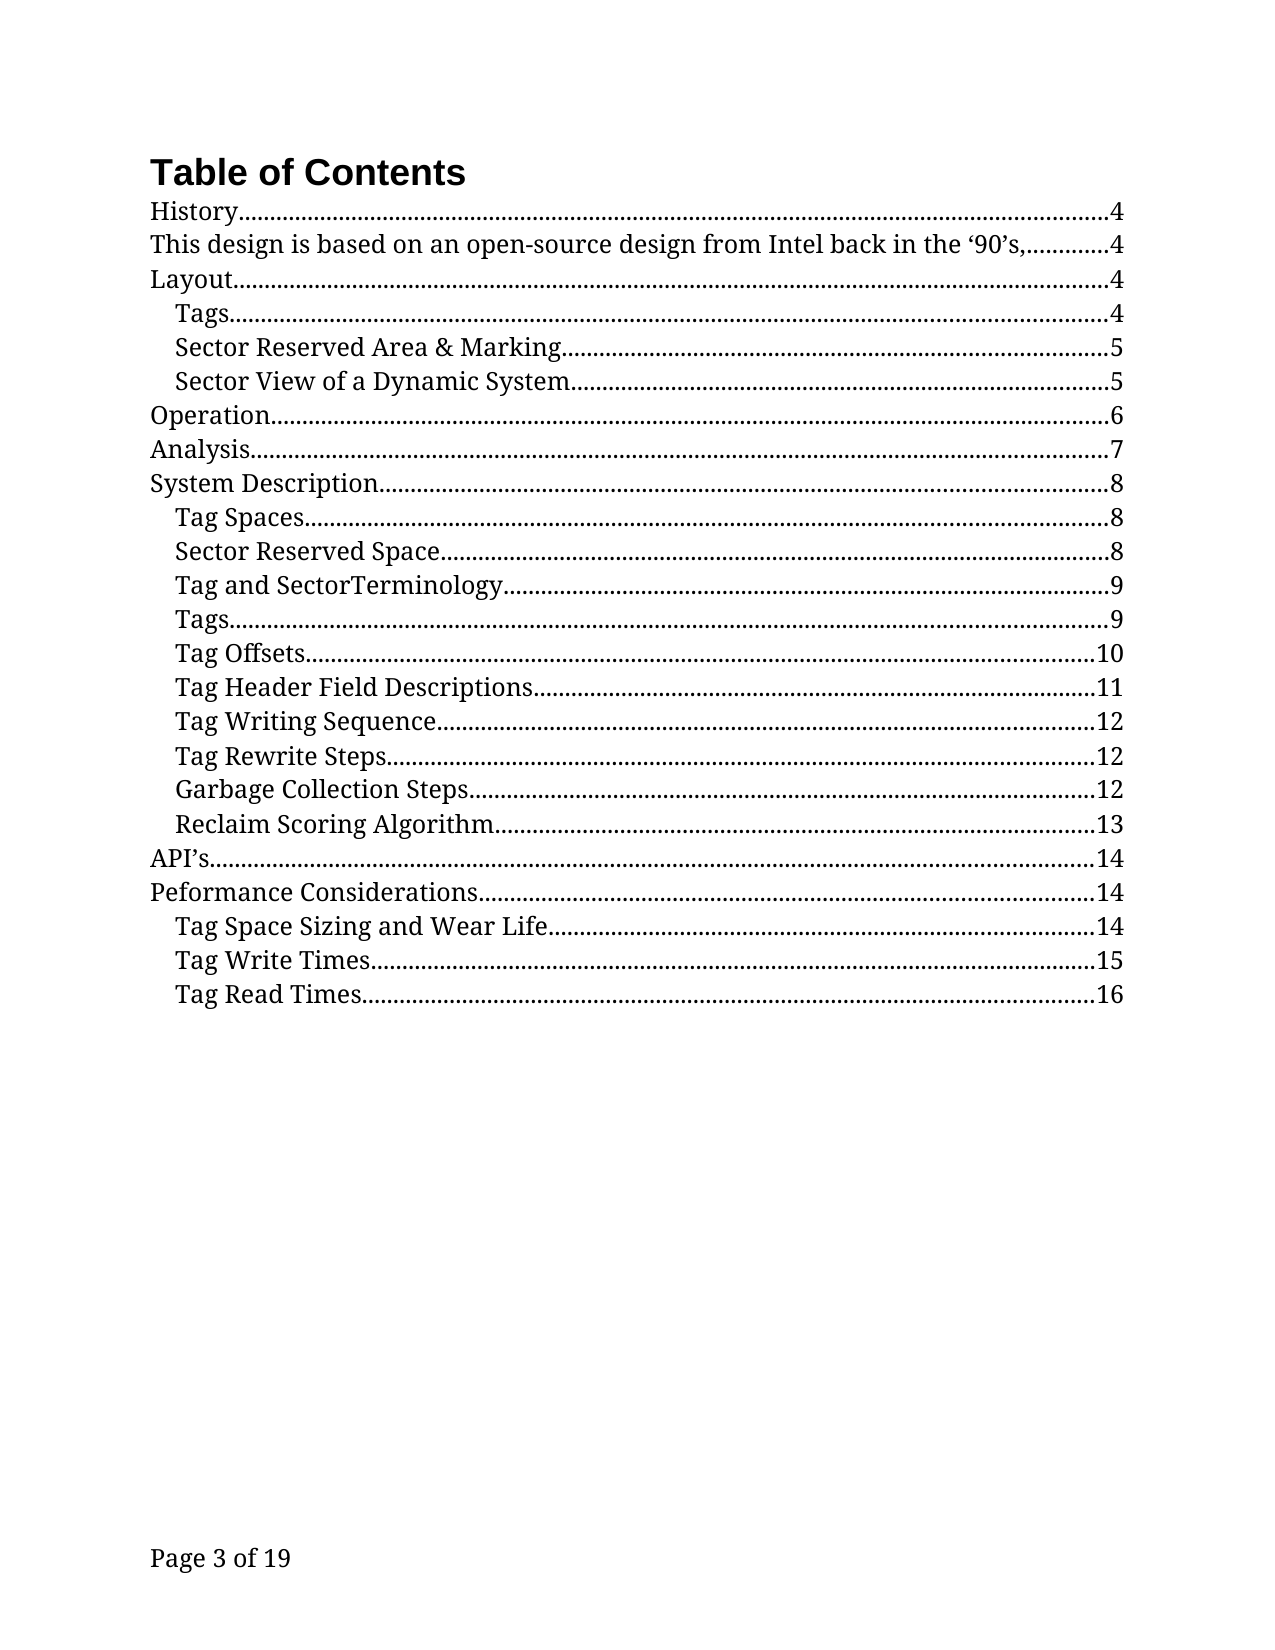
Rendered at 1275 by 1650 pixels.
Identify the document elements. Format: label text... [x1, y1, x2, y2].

text Garbage Collection Steps 12 [175, 772, 1125, 806]
text Tag and SectorTerminology 9 [175, 568, 1125, 602]
text Tag Rewrite Steps 12 [175, 738, 1125, 772]
text Tags 4 [175, 295, 1125, 329]
text API’s 14 [150, 840, 1125, 874]
text Arm® Cortex® is a trademark of Arm HoldingsTable of Contents [150, 150, 1125, 193]
text History 4 [150, 193, 1125, 227]
text Reclaim Scoring Algorithm 13 [175, 806, 1125, 840]
text Tag Writing Sequence 12 [175, 704, 1125, 738]
text Operation 6 [150, 397, 1125, 432]
text Layout 4 [150, 261, 1125, 295]
text Tag Space Sizing and Wear Life 14 [175, 908, 1125, 942]
text Tags 9 [175, 602, 1125, 636]
text This design is based on an open-source design from Intel back in the ‘90’s, 4 [150, 227, 1125, 261]
text Tag Spaces 8 [175, 500, 1125, 534]
text Tag Write Times 15 [175, 942, 1125, 977]
text Peformance Considerations 14 [150, 874, 1125, 908]
text Sector Reserved Space 8 [175, 534, 1125, 568]
text Sector Reserved Area & Marking 5 [175, 329, 1125, 363]
text Tag Read Times 16 [175, 977, 1125, 1011]
text Tag Header Field Descriptions 11 [175, 670, 1125, 704]
text Tag Offsets 10 [175, 636, 1125, 670]
text Sector View of a Dynamic System 5 [175, 363, 1125, 397]
text Analysis 7 [150, 432, 1125, 466]
text System Description 8 [150, 466, 1125, 500]
